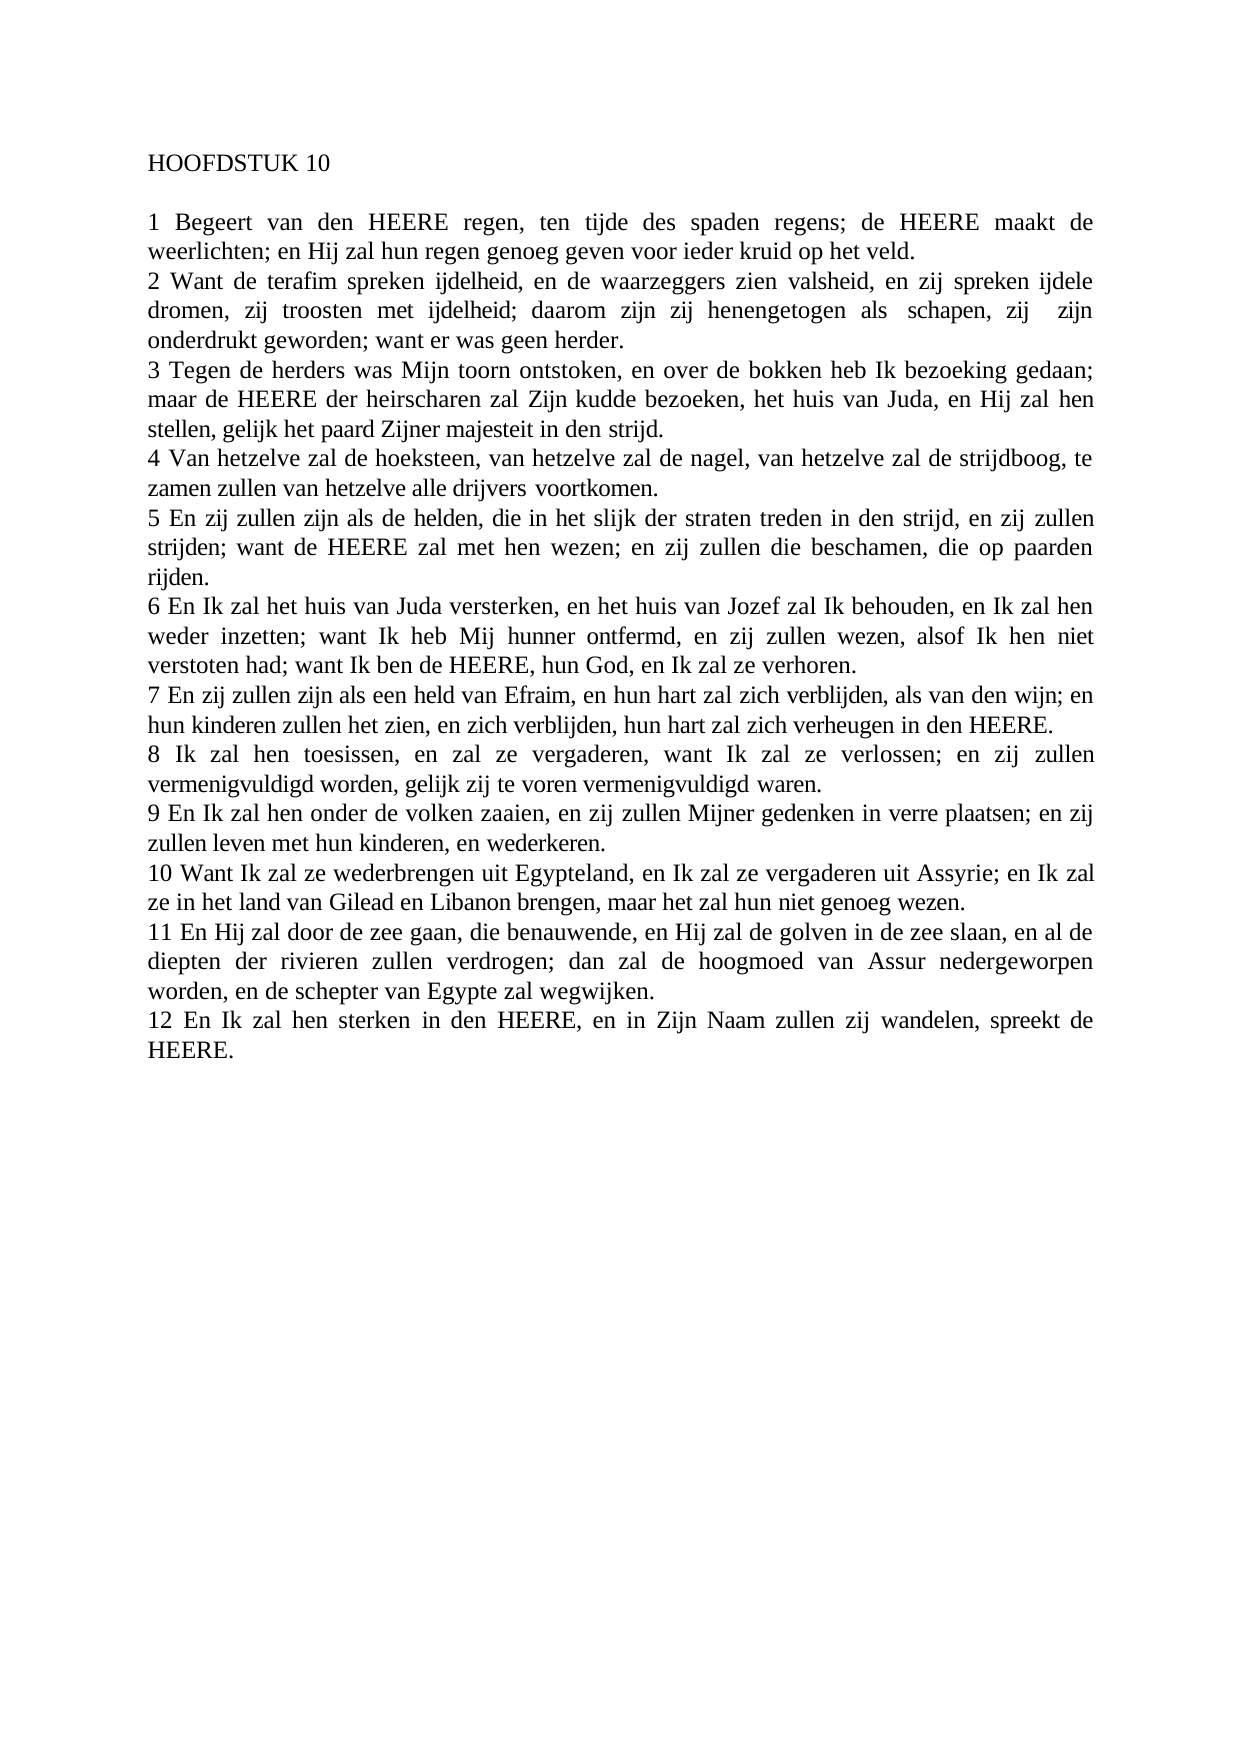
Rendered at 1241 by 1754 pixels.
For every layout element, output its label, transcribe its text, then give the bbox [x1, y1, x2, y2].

text HOOFDSTUK 10 [147, 148, 1107, 177]
list En Hij zal door de zee gaan, die benauwende, en Hij zal de golven in de zee slaan, en al de diepten der rivieren zullen verdrogen; dan zal de hoogmoed van Assur nedergeworpen worden, en de schepter van Egypte zal wegwijken. [147, 917, 1094, 1005]
list En Ik zal hen sterken in den HEERE, en in Zijn Naam zullen zij wandelen, spreekt de HEERE. [147, 1006, 1094, 1064]
list En zij zullen zijn als de helden, die in het slijk der straten treden in den strijd, en zij zullen strijden; want de HEERE zal met hen wezen; en zij zullen die beschamen, die op paarden rijden. [147, 503, 1094, 591]
list Begeert van den HEERE regen, ten tijde des spaden regens; de HEERE maakt de weerlichten; en Hij zal hun regen genoeg geven voor ieder kruid op het veld. [147, 207, 1094, 265]
list En zij zullen zijn als een held van Efraim, en hun hart zal zich verblijden, als van den wijn; en hun kinderen zullen het zien, en zich verblijden, hun hart zal zich verheugen in den HEERE. [147, 680, 1094, 738]
list En Ik zal hen onder de volken zaaien, en zij zullen Mijner gedenken in verre plaatsen; en zij zullen leven met hun kinderen, en wederkeren. [147, 798, 1094, 857]
list Tegen de herders was Mijn toorn ontstoken, en over de bokken heb Ik bezoeking gedaan; maar de HEERE der heirscharen zal Zijn kudde bezoeken, het huis van Juda, en Hij zal hen stellen, gelijk het paard Zijner majesteit in den strijd. [147, 355, 1094, 443]
list Ik zal hen toesissen, en zal ze vergaderen, want Ik zal ze verlossen; en zij zullen vermenigvuldigd worden, gelijk zij te voren vermenigvuldigd waren. [147, 739, 1094, 798]
list Want de terafim spreken ijdelheid, en de waarzeggers zien valsheid, en zij spreken ijdele dromen, zij troosten met ijdelheid; daarom zijn zij henengetogen als schapen, zij zijn onderdrukt geworden; want er was geen herder. [147, 266, 1093, 354]
list Van hetzelve zal de hoeksteen, van hetzelve zal de nagel, van hetzelve zal de strijdboog, te zamen zullen van hetzelve alle drijvers voortkomen. [147, 443, 1094, 502]
list En Ik zal het huis van Juda versterken, en het huis van Jozef zal Ik behouden, en Ik zal hen weder inzetten; want Ik heb Mij hunner ontfermd, en zij zullen wezen, alsof Ik hen niet verstoten had; want Ik ben de HEERE, hun God, en Ik zal ze verhoren. [147, 591, 1094, 679]
list Want Ik zal ze wederbrengen uit Egypteland, en Ik zal ze vergaderen uit Assyrie; en Ik zal ze in het land van Gilead en Libanon brengen, maar het zal hun niet genoeg wezen. [147, 858, 1095, 916]
